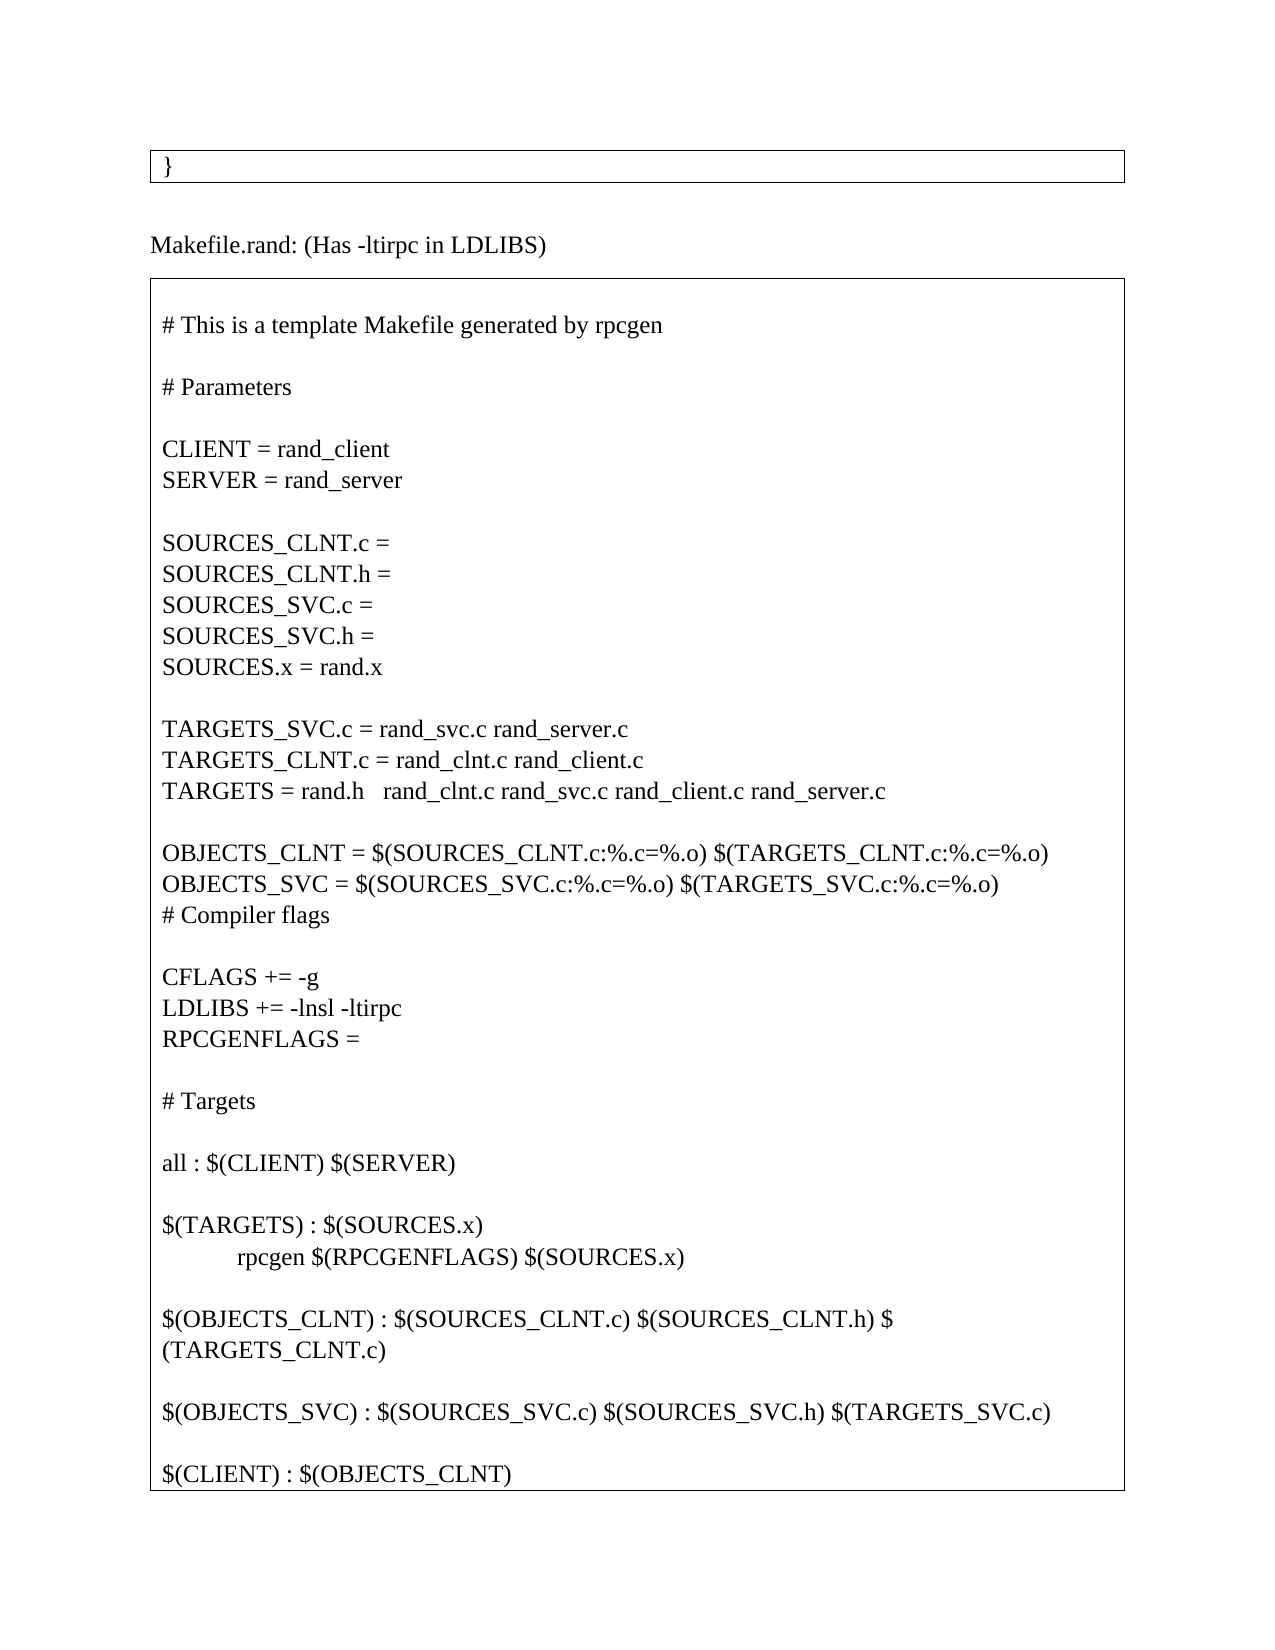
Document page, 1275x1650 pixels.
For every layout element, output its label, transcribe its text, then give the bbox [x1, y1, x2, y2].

text Makefile.rand: (Has -ltirpc in LDLIBS) [150, 231, 1125, 259]
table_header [151, 151, 1124, 182]
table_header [151, 279, 1124, 1490]
